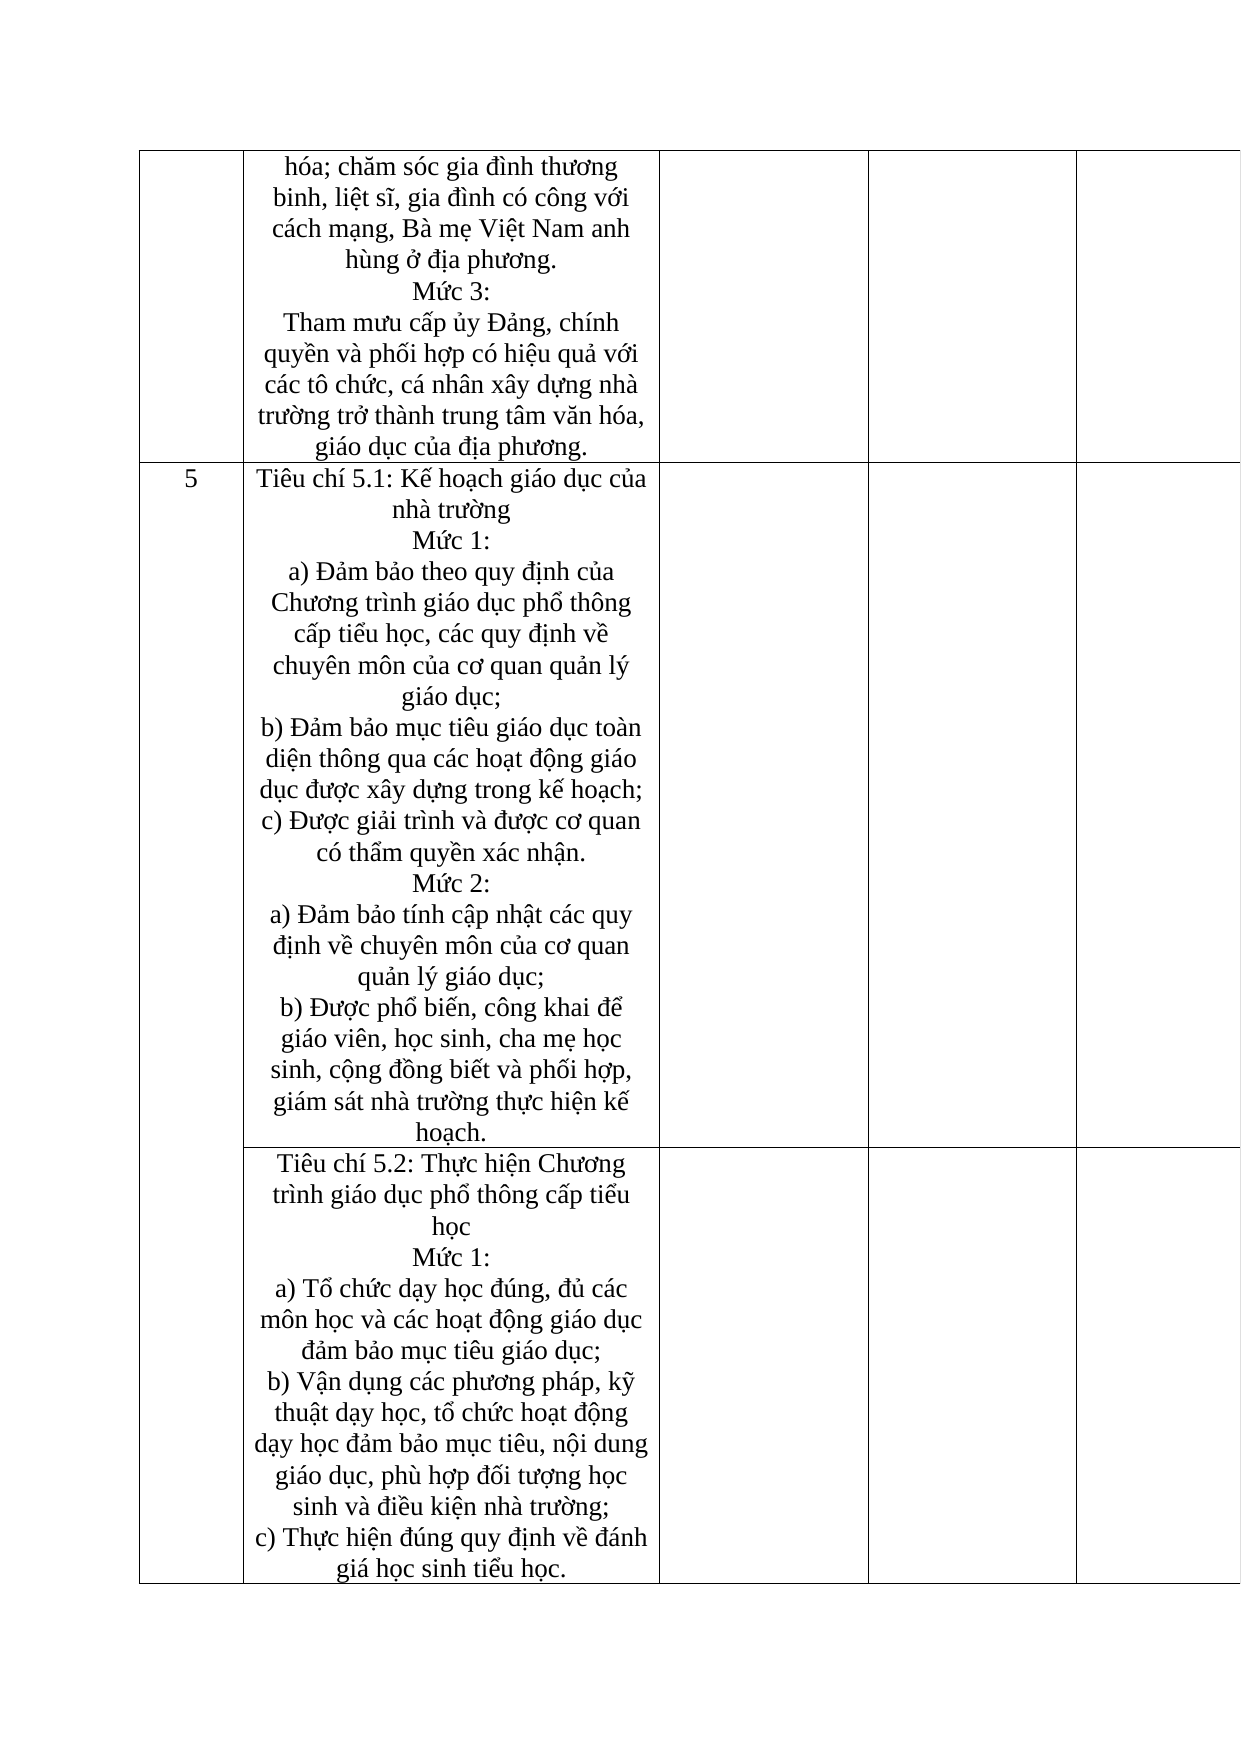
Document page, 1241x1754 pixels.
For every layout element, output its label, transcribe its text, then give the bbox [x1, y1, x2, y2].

table_cell [869, 463, 1076, 1147]
table_cell [660, 1148, 868, 1583]
table_cell 5 [140, 463, 243, 1583]
table_cell [660, 463, 868, 1147]
table_cell [869, 1148, 1076, 1583]
table_cell [1077, 151, 1240, 462]
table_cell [244, 1148, 659, 1583]
table_cell [1077, 1148, 1240, 1583]
table_cell [869, 151, 1076, 462]
table_cell Tiêu chí 5.1: Kế hoạch giáo dục của nhà trường Mức 1: a) Đảm bảo theo quy định của Chương trình giáo dục phổ thông cấp tiểu học, các quy định về chuyên môn của cơ quan quản lý giáo dục; b) Đảm bảo mục tiêu giáo dục toàn diện thông qua các hoạt động giáo dục được xây dựng trong kế hoạch; c) Được giải trình và được cơ quan có thẩm quyền xác nhận. Mức 2: a) Đảm bảo tính cập nhật các quy định về chuyên môn của cơ quan quản lý giáo dục; b) Được phổ biến, công khai để giáo viên, học sinh, cha mẹ học sinh, cộng đồng biết và phối hợp, giám sát nhà trường thực hiện kế hoạch. [244, 463, 659, 1147]
table_cell [660, 151, 868, 462]
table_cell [244, 151, 659, 462]
table_cell [1077, 463, 1240, 1147]
